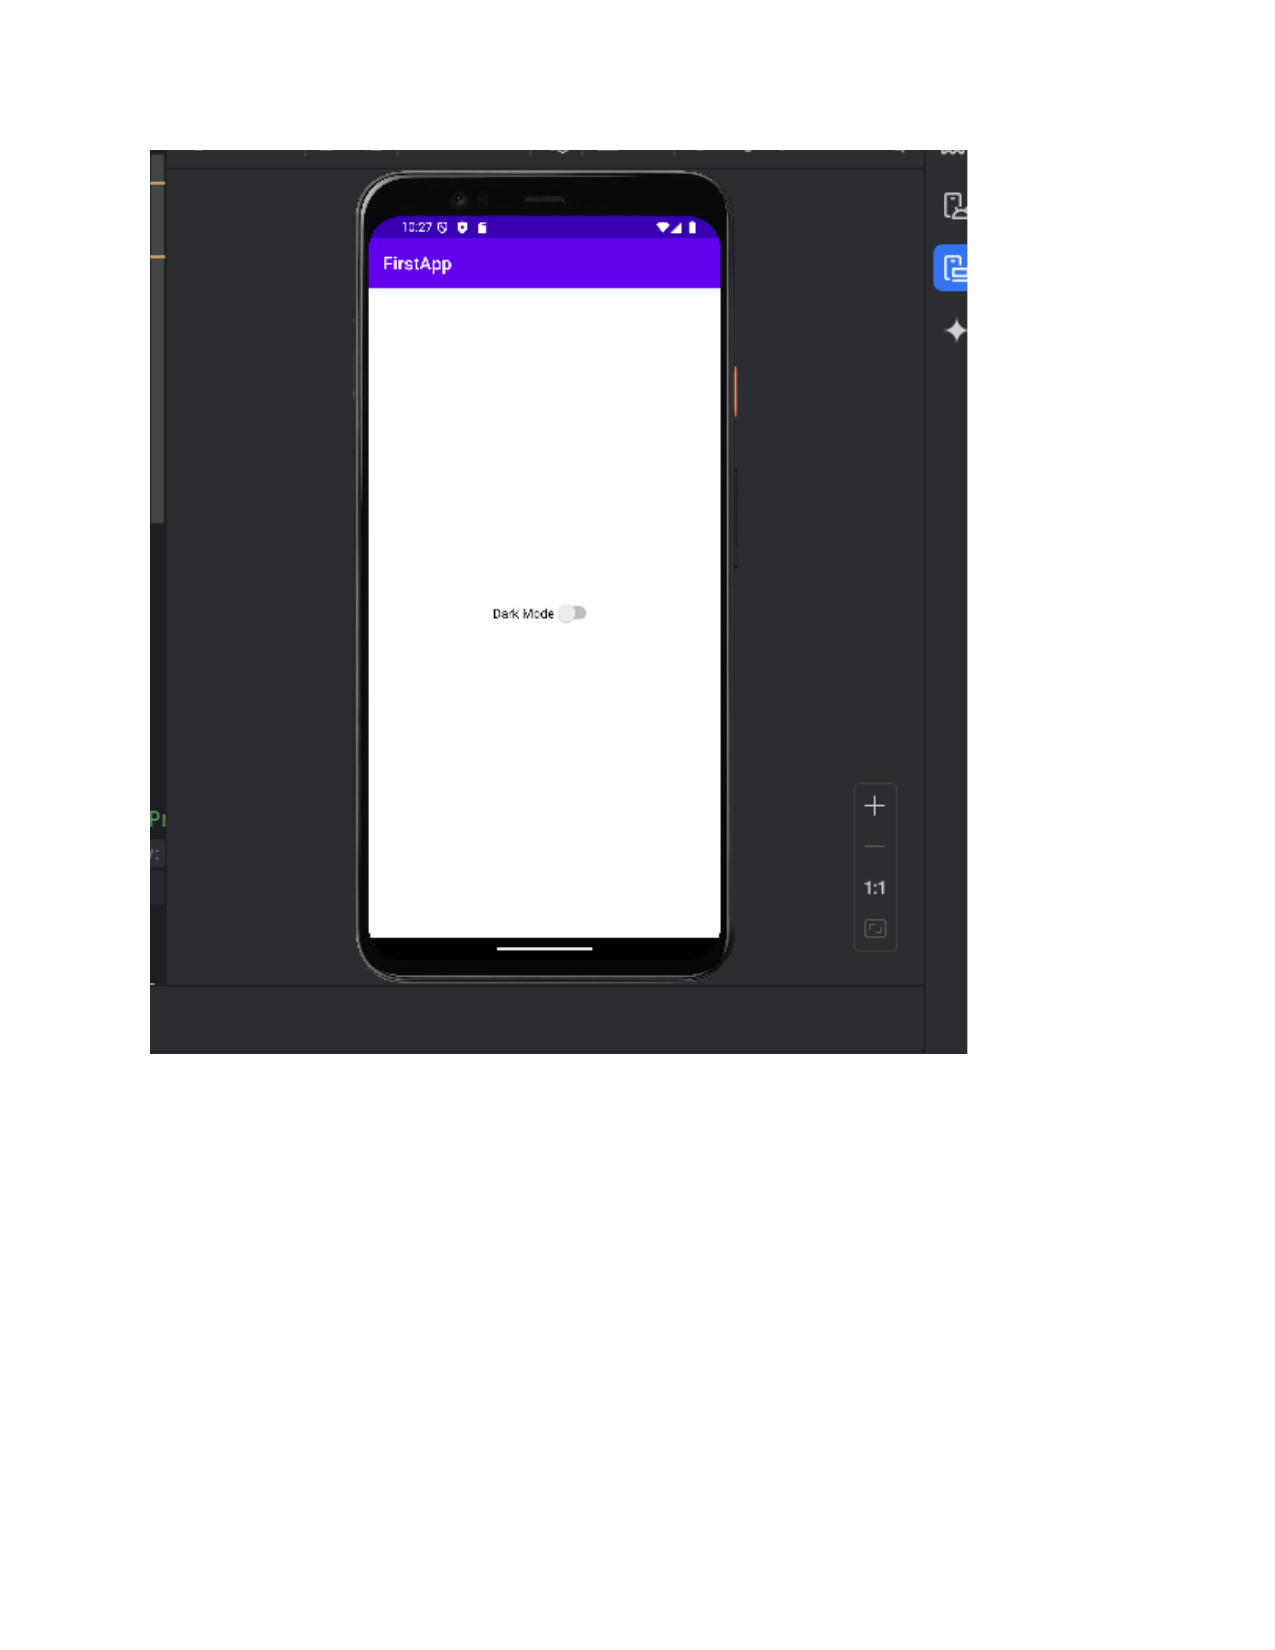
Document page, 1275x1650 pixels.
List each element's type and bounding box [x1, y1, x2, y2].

picture [150, 150, 968, 1054]
